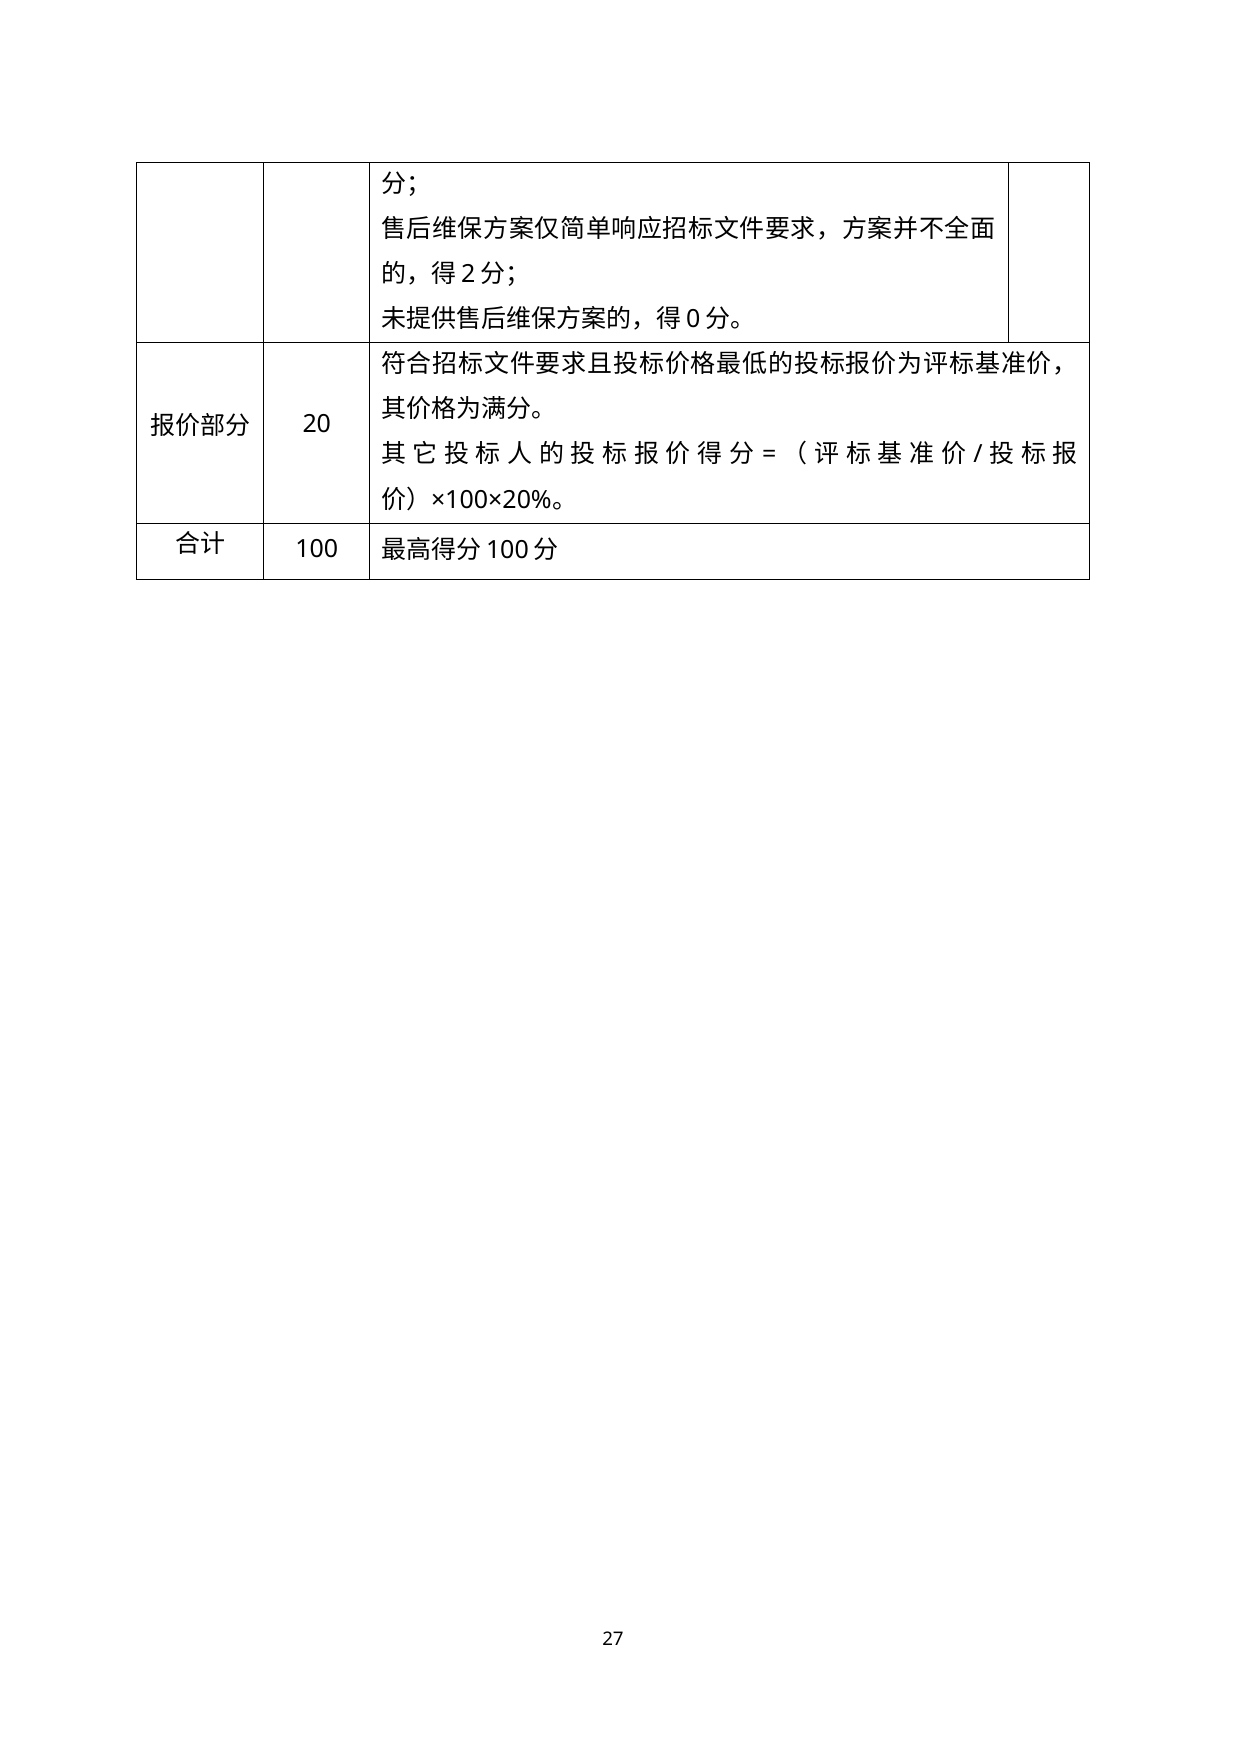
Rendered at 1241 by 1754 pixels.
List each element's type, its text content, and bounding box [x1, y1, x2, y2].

table_cell 100 [264, 524, 369, 579]
table_cell 20 [264, 343, 369, 523]
table_cell 最高得分100分 [370, 524, 1089, 579]
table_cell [370, 163, 1008, 342]
table_cell 报价部分 [137, 343, 263, 523]
table_cell 合计 [137, 524, 263, 579]
table_cell 5 [1009, 163, 1089, 342]
table_cell 符合招标文件要求且投标价格最低的投标报价为评标基准价，其价格为满分。 其它投标人的投标报价得分=（评标基准价/投标报价）×100×20%。 [370, 343, 1089, 523]
